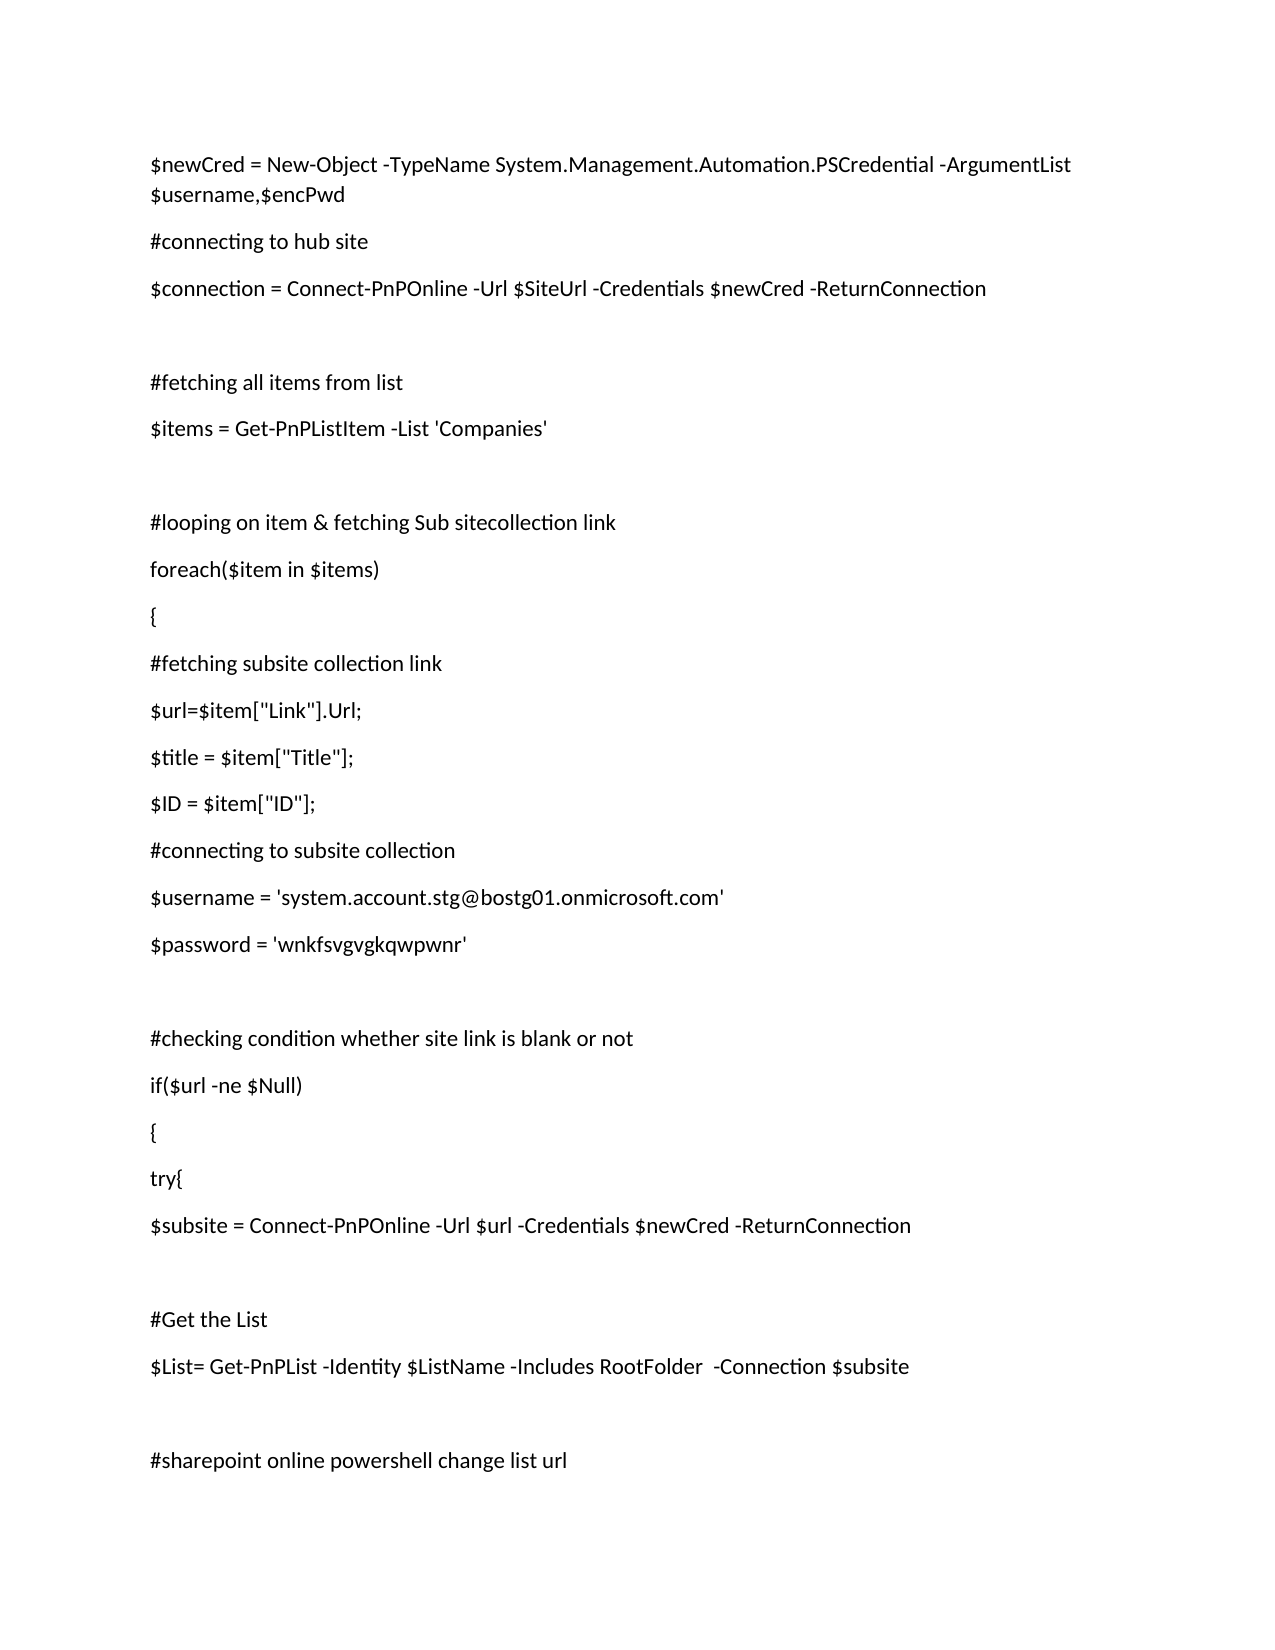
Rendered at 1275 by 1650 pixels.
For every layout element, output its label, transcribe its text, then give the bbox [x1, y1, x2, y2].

text $url=$item["Link"].Url; [150, 696, 1125, 724]
text #connecting to subsite collection [150, 836, 1125, 864]
text if($url -ne $Null) [150, 1071, 1125, 1099]
text { [150, 602, 1125, 630]
text $connection = Connect-PnPOnline -Url $SiteUrl -Credentials $newCred -ReturnConnection [150, 274, 1125, 302]
text $List= Get-PnPList -Identity $ListName -Includes RootFolder -Connection $subsite [150, 1352, 1125, 1380]
text #Get the List [150, 1305, 1125, 1333]
text $username = 'system.account.stg@bostg01.onmicrosoft.com' [150, 883, 1125, 911]
text #fetching subsite collection link [150, 649, 1125, 677]
text $title = $item["Title"]; [150, 743, 1125, 771]
text #connecting to hub site [150, 227, 1125, 255]
text $newCred = New-Object -TypeName System.Management.Automation.PSCredential -ArgumentList $username,$encPwd [150, 150, 1125, 208]
text #checking condition whether site link is blank or not [150, 1024, 1125, 1052]
text $subsite = Connect-PnPOnline -Url $url -Credentials $newCred -ReturnConnection [150, 1211, 1125, 1239]
text $items = Get-PnPListItem -List 'Companies' [150, 414, 1125, 443]
text $ID = $item["ID"]; [150, 789, 1125, 818]
text #fetching all items from list [150, 368, 1125, 396]
text #looping on item & fetching Sub sitecollection link [150, 508, 1125, 536]
text foreach($item in $items) [150, 555, 1125, 583]
text try{ [150, 1164, 1125, 1193]
text #sharepoint online powershell change list url [150, 1446, 1125, 1474]
text { [150, 1118, 1125, 1146]
text $password = 'wnkfsvgvgkqwpwnr' [150, 930, 1125, 958]
